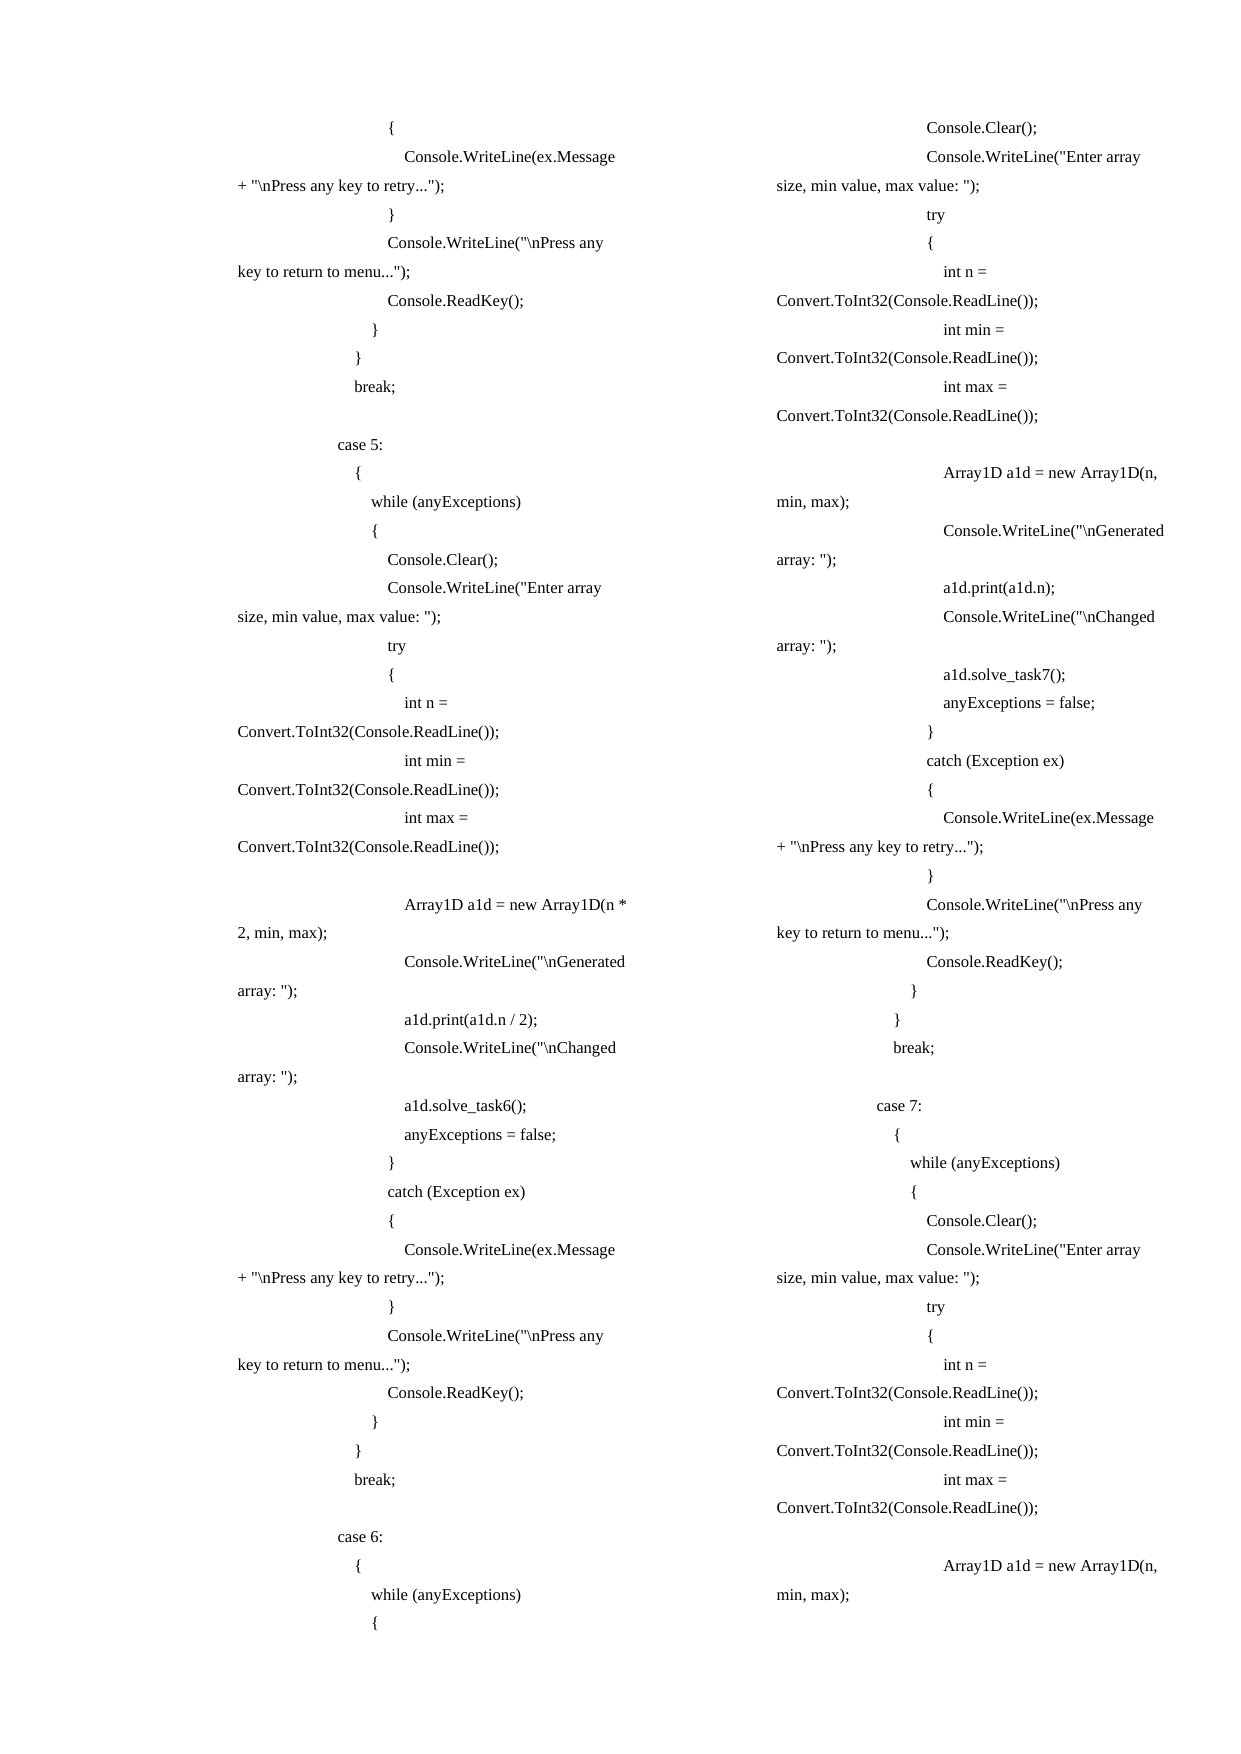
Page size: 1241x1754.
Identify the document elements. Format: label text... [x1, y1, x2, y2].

list a1d.solve_task7(); [776, 664, 1167, 683]
list Console.ReadKey(); [237, 291, 628, 310]
list catch (Exception ex) [776, 751, 1167, 770]
list Console.WriteLine(ex.Message + "\nPress any key to retry..."); [237, 147, 628, 195]
list Console.ReadKey(); [237, 1383, 628, 1402]
list Console.WriteLine("\nPress any key to return to menu..."); [237, 233, 628, 281]
list Console.WriteLine(ex.Message + "\nPress any key to retry..."); [237, 1239, 628, 1287]
list } [776, 981, 1167, 1000]
list } [237, 204, 628, 223]
list int max = Convert.ToInt32(Console.ReadLine()); [237, 808, 628, 856]
list a1d.print(a1d.n / 2); [237, 1009, 628, 1028]
list } [776, 866, 1167, 885]
list Console.WriteLine("\nChanged array: "); [237, 1038, 628, 1086]
list while (anyExceptions) [776, 1153, 1167, 1172]
list try [237, 636, 628, 655]
list case 6: [237, 1527, 628, 1546]
list Console.WriteLine("\nPress any key to return to menu..."); [776, 894, 1167, 942]
list Console.WriteLine("\nGenerated array: "); [776, 521, 1167, 568]
list } [237, 1441, 628, 1460]
list a1d.solve_task6(); [237, 1096, 628, 1115]
list Console.WriteLine("Enter array size, min value, max value: "); [237, 578, 628, 626]
list Console.WriteLine("\nGenerated array: "); [237, 952, 628, 1000]
list } [237, 348, 628, 367]
list try [776, 204, 1167, 223]
list Console.WriteLine(ex.Message + "\nPress any key to retry..."); [776, 808, 1167, 856]
list Console.Clear(); [776, 118, 1167, 137]
list Console.WriteLine("\nPress any key to return to menu..."); [237, 1326, 628, 1373]
list Array1D a1d = new Array1D(n, min, max); [776, 1556, 1167, 1603]
list break; [776, 1038, 1167, 1057]
list Console.WriteLine("Enter array size, min value, max value: "); [776, 1239, 1167, 1287]
list Console.WriteLine("\nChanged array: "); [776, 607, 1167, 655]
list { [237, 118, 628, 137]
list } [237, 319, 628, 338]
list Array1D a1d = new Array1D(n * 2, min, max); [237, 894, 628, 942]
list int n = Convert.ToInt32(Console.ReadLine()); [776, 262, 1167, 310]
list int n = Convert.ToInt32(Console.ReadLine()); [776, 1354, 1167, 1402]
list { [237, 1556, 628, 1575]
list } [237, 1297, 628, 1316]
list { [776, 1124, 1167, 1143]
list anyExceptions = false; [237, 1124, 628, 1143]
list { [237, 664, 628, 683]
list while (anyExceptions) [237, 1584, 628, 1603]
list while (anyExceptions) [237, 492, 628, 511]
list int min = Convert.ToInt32(Console.ReadLine()); [776, 319, 1167, 367]
list } [237, 1153, 628, 1172]
list int max = Convert.ToInt32(Console.ReadLine()); [776, 1469, 1167, 1517]
list { [776, 779, 1167, 798]
list { [776, 1182, 1167, 1201]
list break; [237, 377, 628, 396]
list Console.Clear(); [776, 1211, 1167, 1230]
list a1d.print(a1d.n); [776, 578, 1167, 597]
list int max = Convert.ToInt32(Console.ReadLine()); [776, 377, 1167, 425]
list } [776, 722, 1167, 741]
list { [237, 521, 628, 540]
list case 5: [237, 434, 628, 453]
list Array1D a1d = new Array1D(n, min, max); [776, 463, 1167, 511]
list { [776, 1326, 1167, 1345]
list int n = Convert.ToInt32(Console.ReadLine()); [237, 693, 628, 741]
list } [237, 1412, 628, 1431]
list break; [237, 1469, 628, 1488]
list try [776, 1297, 1167, 1316]
list int min = Convert.ToInt32(Console.ReadLine()); [237, 751, 628, 798]
list { [776, 233, 1167, 252]
list anyExceptions = false; [776, 693, 1167, 712]
list { [237, 1613, 628, 1632]
list catch (Exception ex) [237, 1182, 628, 1201]
list } [776, 1009, 1167, 1028]
list Console.WriteLine("Enter array size, min value, max value: "); [776, 147, 1167, 195]
list Console.ReadKey(); [776, 952, 1167, 971]
list case 7: [776, 1096, 1167, 1115]
list { [237, 463, 628, 482]
list { [237, 1211, 628, 1230]
list Console.Clear(); [237, 549, 628, 568]
list int min = Convert.ToInt32(Console.ReadLine()); [776, 1412, 1167, 1460]
